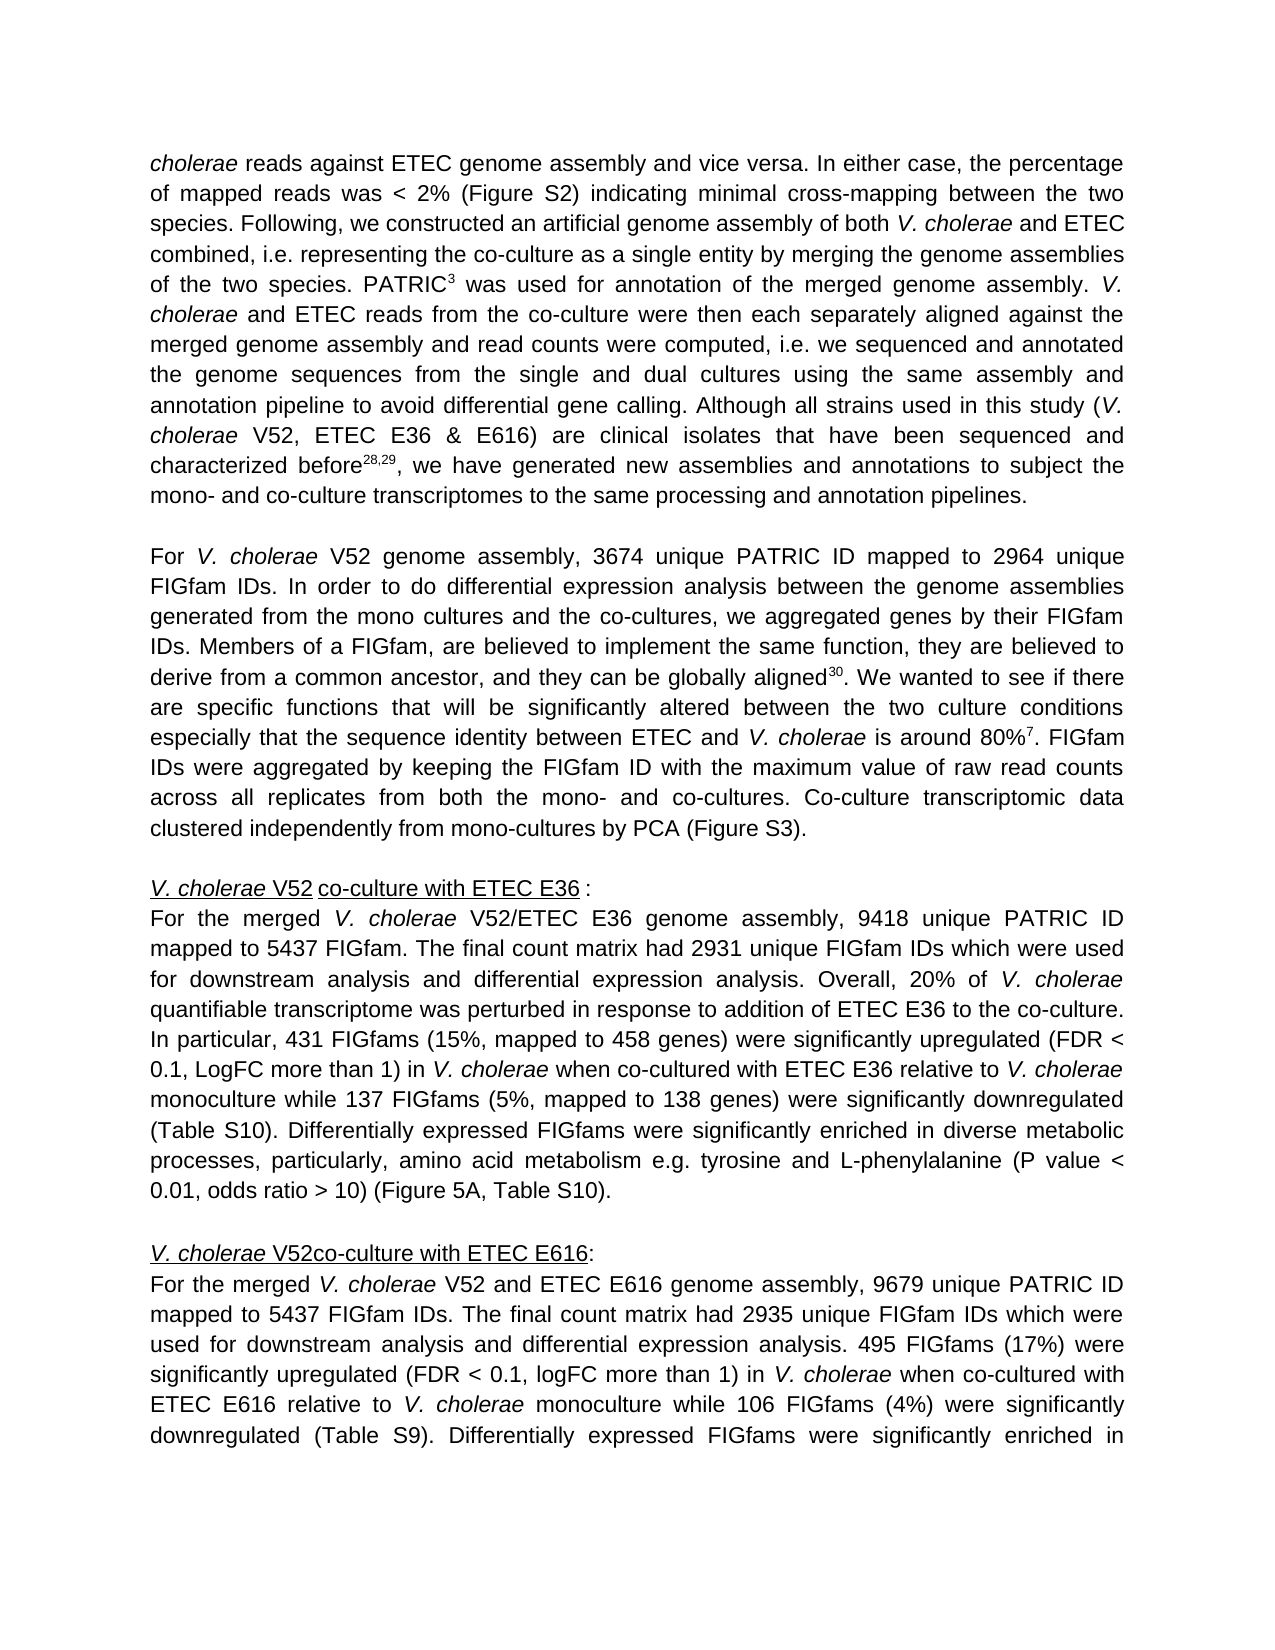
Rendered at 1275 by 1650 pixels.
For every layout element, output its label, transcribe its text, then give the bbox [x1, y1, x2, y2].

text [150, 150, 1125, 509]
text For V. cholerae V52 genome assembly, 3674 unique PATRIC ID mapped to 2964 unique FIGfam IDs. In order to do differential expression analysis between the genome assemblies generated from the mono cultures and the co-cultures, we aggregated genes by their FIGfam IDs. Members of a FIGfam, are believed to implement the same function, they are believed to derive from a common ancestor, and they can be globally aligned30. We wanted to see if there are specific functions that will be significantly altered between the two culture conditions especially that the sequence identity between ETEC and V. cholerae is around 80%7. FIGfam IDs were aggregated by keeping the FIGfam ID with the maximum value of raw read counts across all replicates from both the mono- and co-cultures. Co-culture transcriptomic data clustered independently from mono-cultures by PCA (Figure S3). [150, 543, 1125, 841]
text V. cholerae V52 co-culture with ETEC E36 : [150, 875, 1125, 901]
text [150, 1271, 1125, 1448]
text V. cholerae V52co-culture with ETEC E616: [150, 1240, 1125, 1267]
text For the merged V. cholerae V52/ETEC E36 genome assembly, 9418 unique PATRIC ID mapped to 5437 FIGfam. The final count matrix had 2931 unique FIGfam IDs which were used for downstream analysis and differential expression analysis. Overall, 20% of V. cholerae quantifiable transcriptome was perturbed in response to addition of ETEC E36 to the co-culture. In particular, 431 FIGfams (15%, mapped to 458 genes) were significantly upregulated (FDR < 0.1, LogFC more than 1) in V. cholerae when co-cultured with ETEC E36 relative to V. cholerae monoculture while 137 FIGfams (5%, mapped to 138 genes) were significantly downregulated (Table S10). Differentially expressed FIGfams were significantly enriched in diverse metabolic processes, particularly, amino acid metabolism e.g. tyrosine and L-phenylalanine (P value < 0.01, odds ratio > 10) (Figure 5A, Table S10). [150, 905, 1125, 1203]
